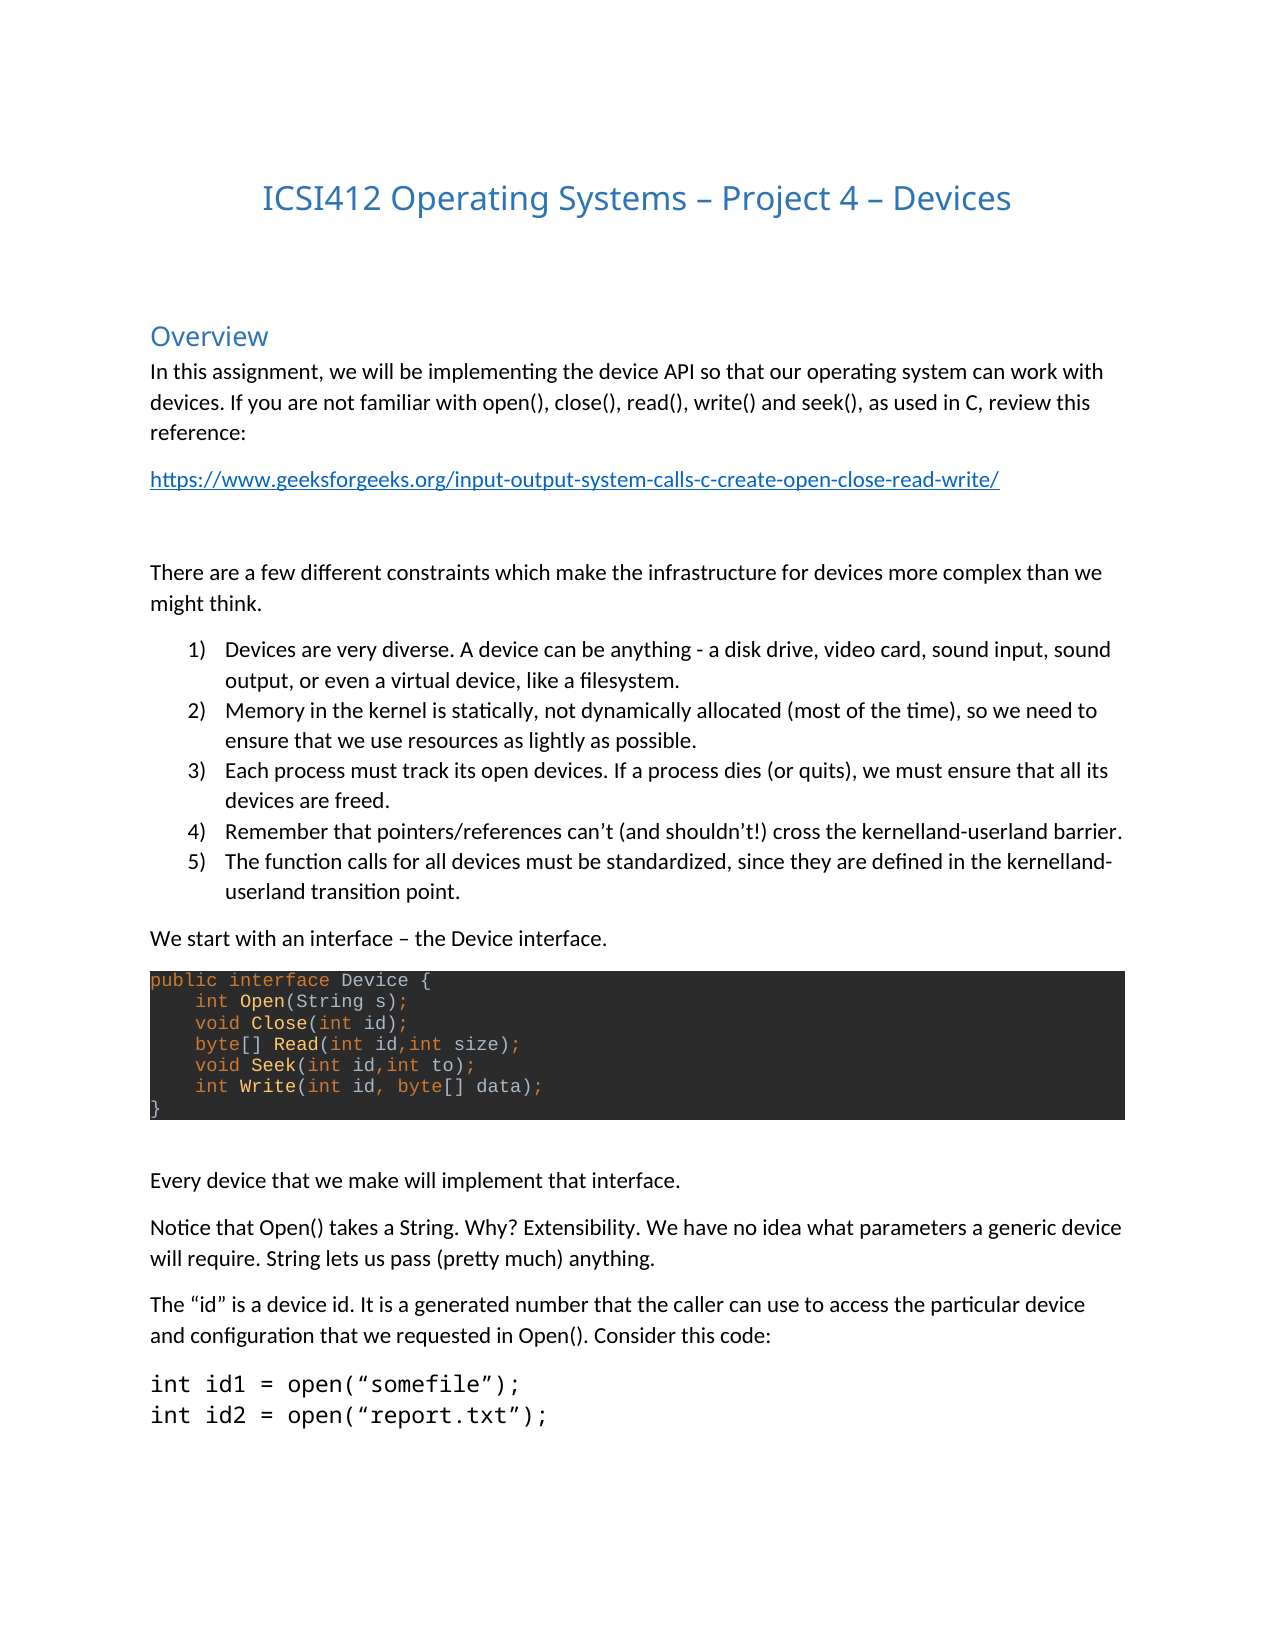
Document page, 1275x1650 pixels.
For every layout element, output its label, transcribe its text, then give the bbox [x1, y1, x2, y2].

text Notice that Open() takes a String. Why? Extensibility. We have no idea what parameters a generic device will require. String lets us pass (pretty much) anything. [150, 1213, 1125, 1272]
subtitle Overview [150, 318, 1125, 354]
text Every device that we make will implement that interface. [150, 1167, 1125, 1195]
list Each process must track its open devices. If a process dies (or quits), we must ensure that all its devices are freed. [187, 756, 1125, 815]
text We start with an interface – the Device interface. [150, 924, 1125, 952]
text In this assignment, we will be implementing the device API so that our operating system can work with devices. If you are not familiar with open(), close(), read(), write() and seek(), as used in C, review this reference: [150, 357, 1125, 446]
subtitle ICSI412 Operating Systems – Project 4 – Devices [150, 175, 1125, 220]
list The function calls for all devices must be standardized, since they are defined in the kernelland-userland transition point. [187, 847, 1125, 905]
list Remember that pointers/references can’t (and shouldn’t!) cross the kernelland-userland barrier. [187, 817, 1125, 845]
text The “id” is a device id. It is a generated number that the caller can use to access the particular device and configuration that we requested in Open(). Consider this code: [150, 1291, 1125, 1349]
text int id1 = open(“somefile”); [150, 1368, 1125, 1399]
text int id2 = open(“report.txt”); [150, 1399, 1125, 1430]
list Memory in the kernel is statically, not dynamically allocated (most of the time), so we need to ensure that we use resources as lightly as possible. [187, 696, 1125, 754]
text There are a few different constraints which make the infrastructure for devices more complex than we might think. [150, 558, 1125, 617]
text https://www.geeksforgeeks.org/input-output-system-calls-c-create-open-close-read-write/ [150, 465, 1125, 493]
list Devices are very diverse. A device can be anything - a disk drive, video card, sound input, sound output, or even a virtual device, like a filesystem. [187, 636, 1125, 694]
text public interface Device { int Open(String s); void Close(int id); byte[] Read(int id,int size); void Seek(int id,int to); int Write(int id, byte[] data); } [150, 971, 1125, 1120]
